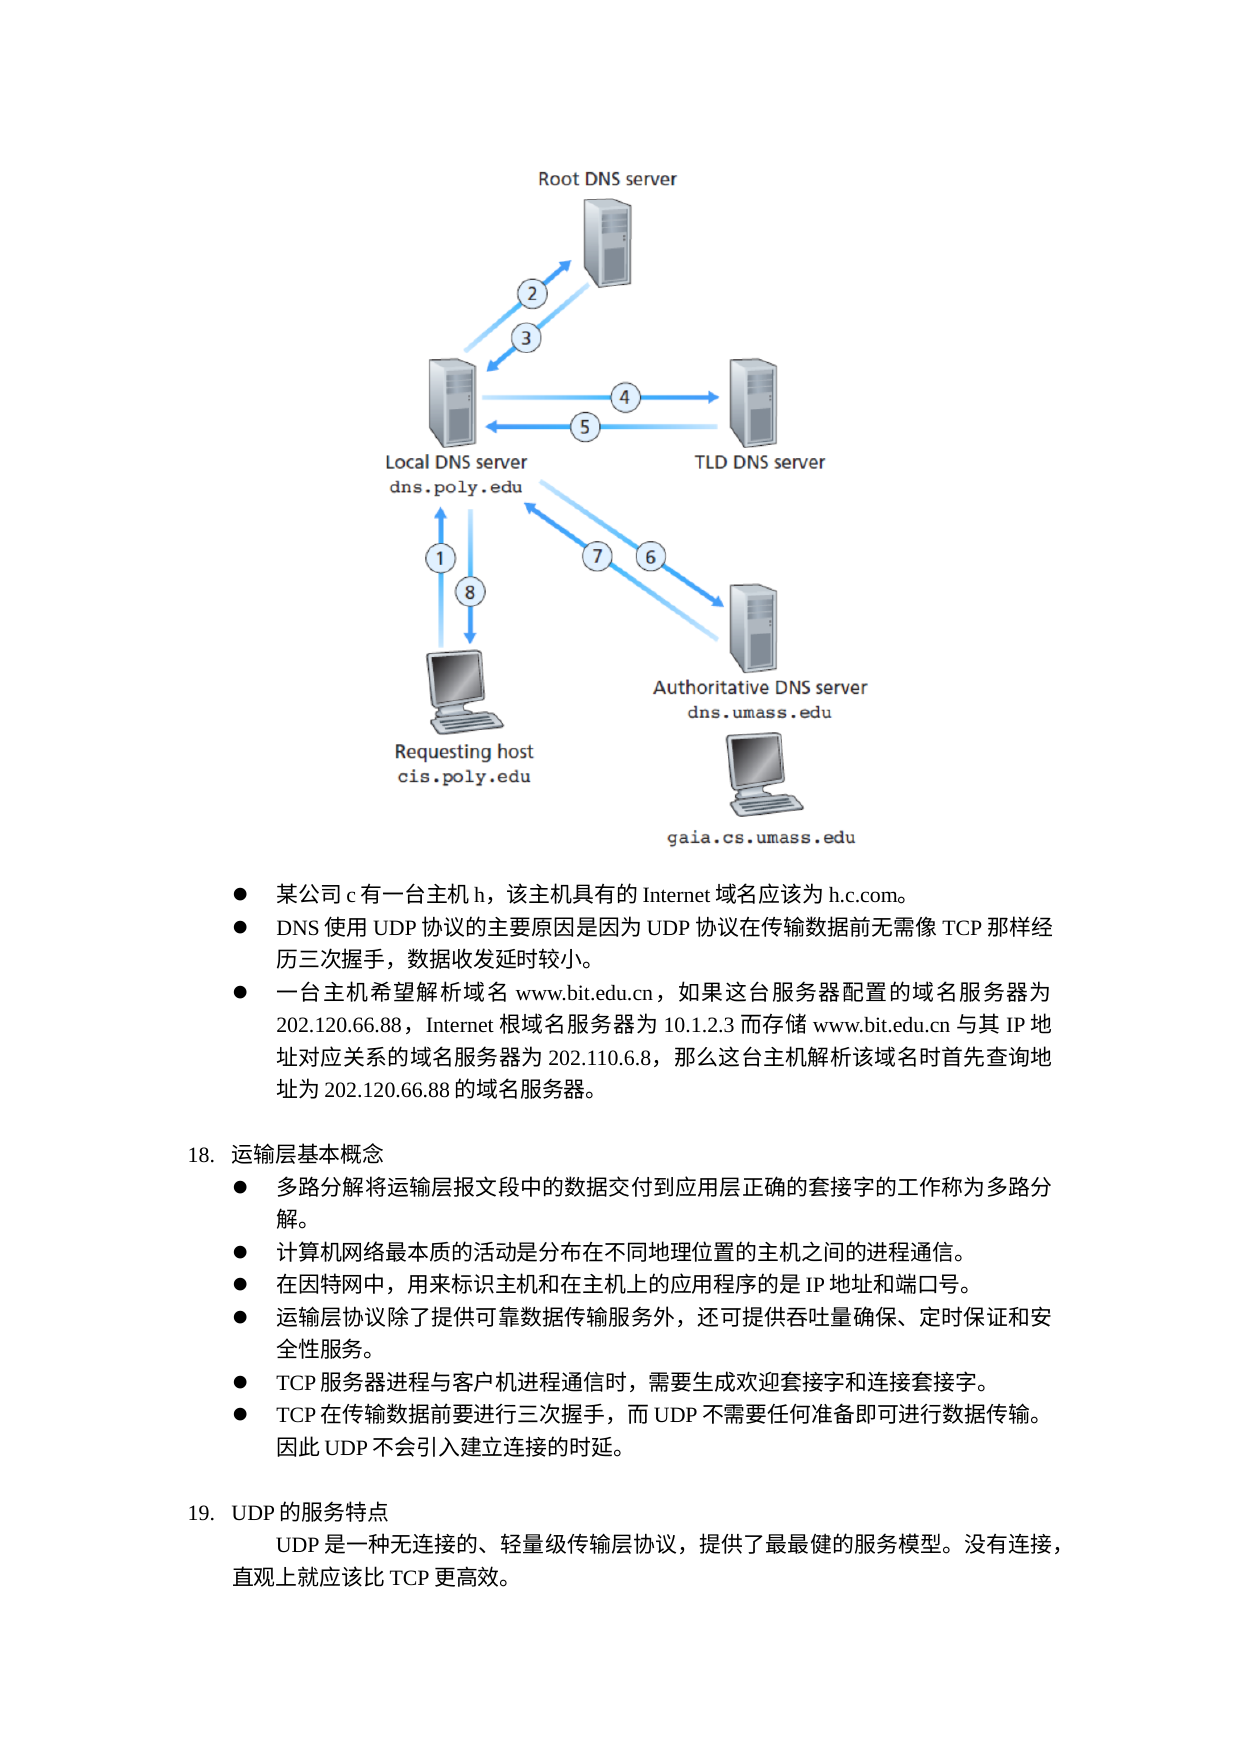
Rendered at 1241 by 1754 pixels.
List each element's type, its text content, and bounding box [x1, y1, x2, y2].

list 某公司c有一台主机h，该主机具有的Internet域名应该为h.c.com。 [232, 877, 1053, 909]
list TCP在传输数据前要进行三次握手，而UDP不需要任何准备即可进行数据传输。因此UDP不会引入建立连接的时延。 [232, 1397, 1053, 1462]
list TCP服务器进程与客户机进程通信时，需要生成欢迎套接字和连接套接字。 [232, 1364, 1053, 1397]
list DNS使用UDP协议的主要原因是因为UDP协议在传输数据前无需像TCP那样经历三次握手，数据收发延时较小。 [232, 909, 1053, 974]
list 计算机网络最本质的活动是分布在不同地理位置的主机之间的进程通信。 [232, 1234, 1053, 1267]
picture [367, 162, 873, 849]
list 在因特网中，用来标识主机和在主机上的应用程序的是IP地址和端口号。 [232, 1267, 1053, 1299]
list 运输层协议除了提供可靠数据传输服务外，还可提供吞吐量确保、定时保证和安全性服务。 [232, 1299, 1053, 1364]
text UDP是一种无连接的、轻量级传输层协议，提供了最最健的服务模型。没有连接，直观上就应该比TCP更高效。 [232, 1527, 1053, 1592]
list 一台主机希望解析域名www.bit.edu.cn，如果这台服务器配置的域名服务器为202.120.66.88，Internet根域名服务器为10.1.2.3而存储www.bit.edu.cn与其IP地址对应关系的域名服务器为202.110.6.8，那么这台主机解析该域名时首先查询地址为202.120.66.88的域名服务器。 [232, 974, 1053, 1104]
list UDP的服务特点 [187, 1494, 1053, 1527]
list 多路分解将运输层报文段中的数据交付到应用层正确的套接字的工作称为多路分解。 [232, 1169, 1053, 1234]
list 运输层基本概念 [187, 1137, 1053, 1169]
